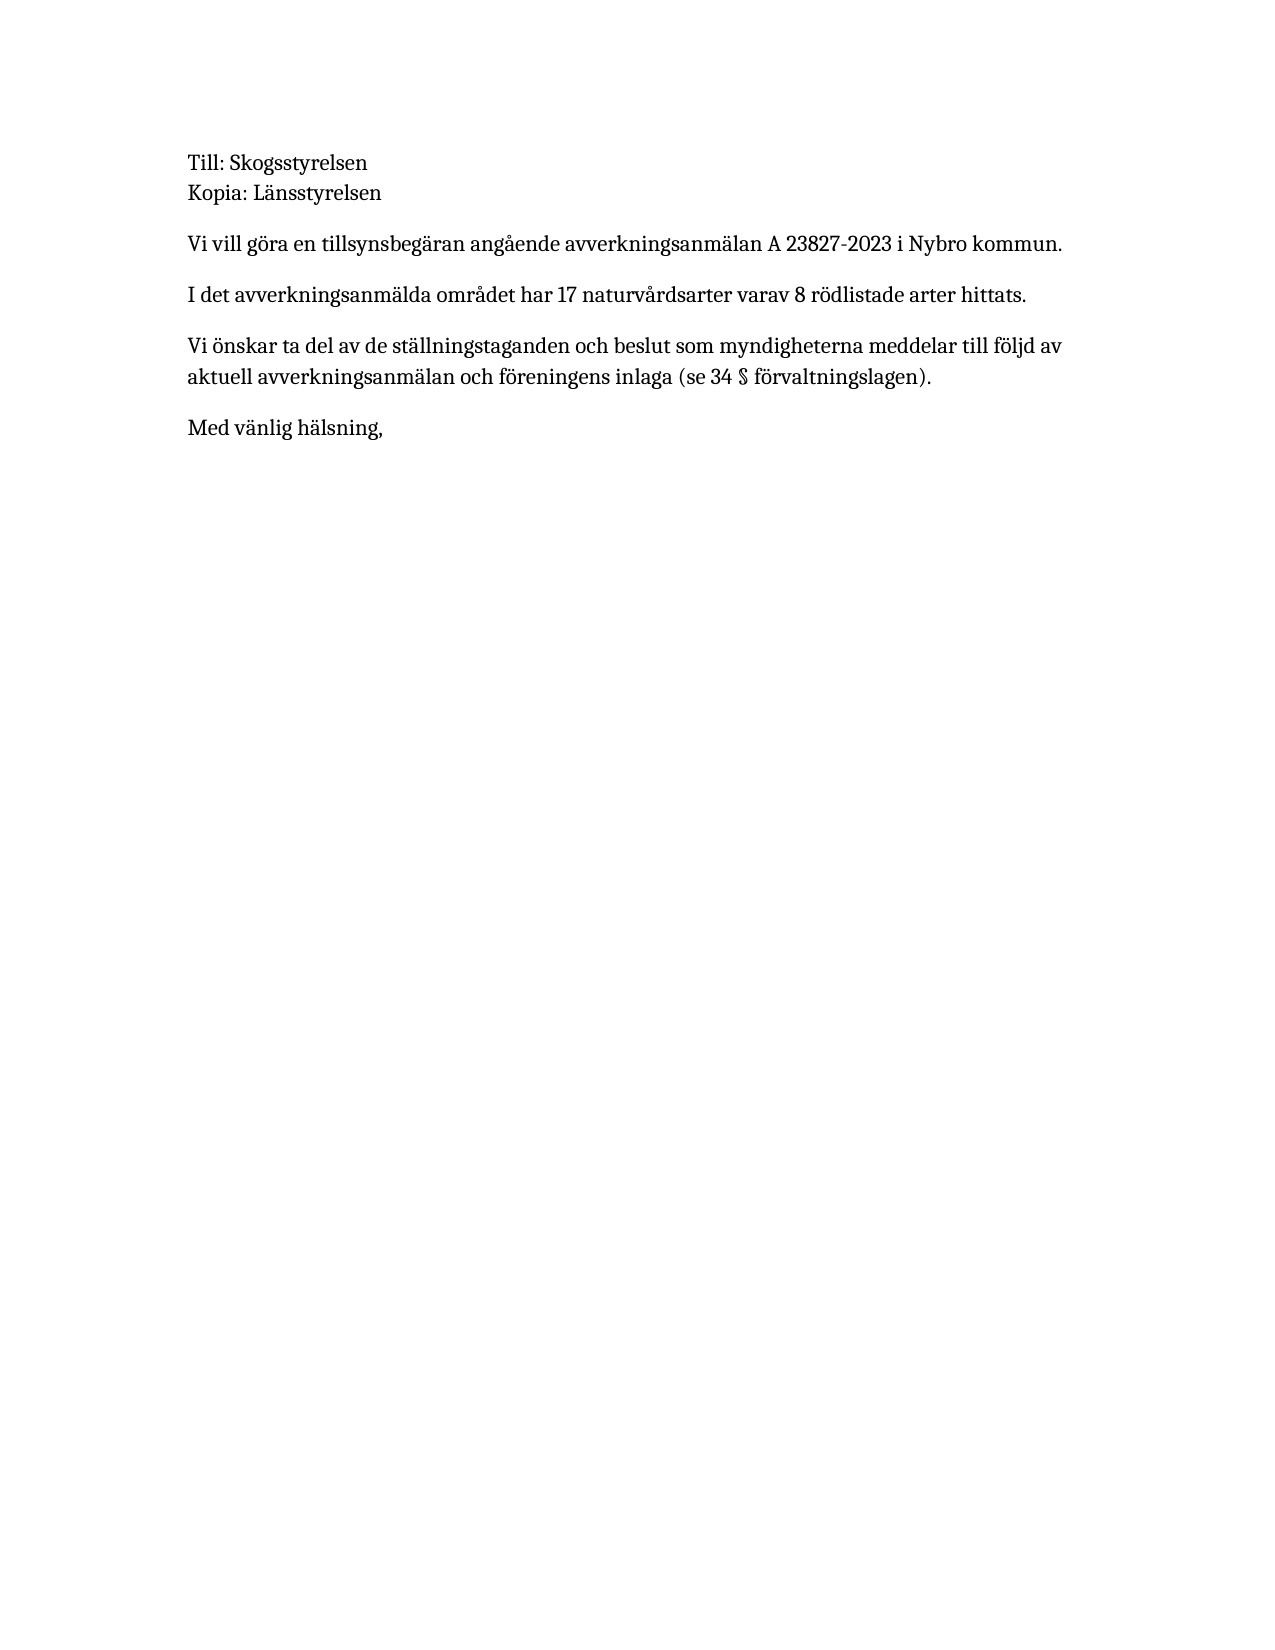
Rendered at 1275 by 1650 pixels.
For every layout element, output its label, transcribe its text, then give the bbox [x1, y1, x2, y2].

text I det avverkningsanmälda området har 17 naturvårdsarter varav 8 rödlistade arter hittats. [187, 282, 1087, 309]
text Till: Skogsstyrelsen Kopia: Länsstyrelsen [187, 150, 1087, 207]
text Vi önskar ta del av de ställningstaganden och beslut som myndigheterna meddelar till följd av aktuell avverkningsanmälan och föreningens inlaga (se 34 § förvaltningslagen). [187, 333, 1087, 390]
text Med vänlig hälsning, [187, 414, 1087, 471]
text Vi vill göra en tillsynsbegäran angående avverkningsanmälan A 23827-2023 i Nybro kommun. [187, 231, 1087, 258]
